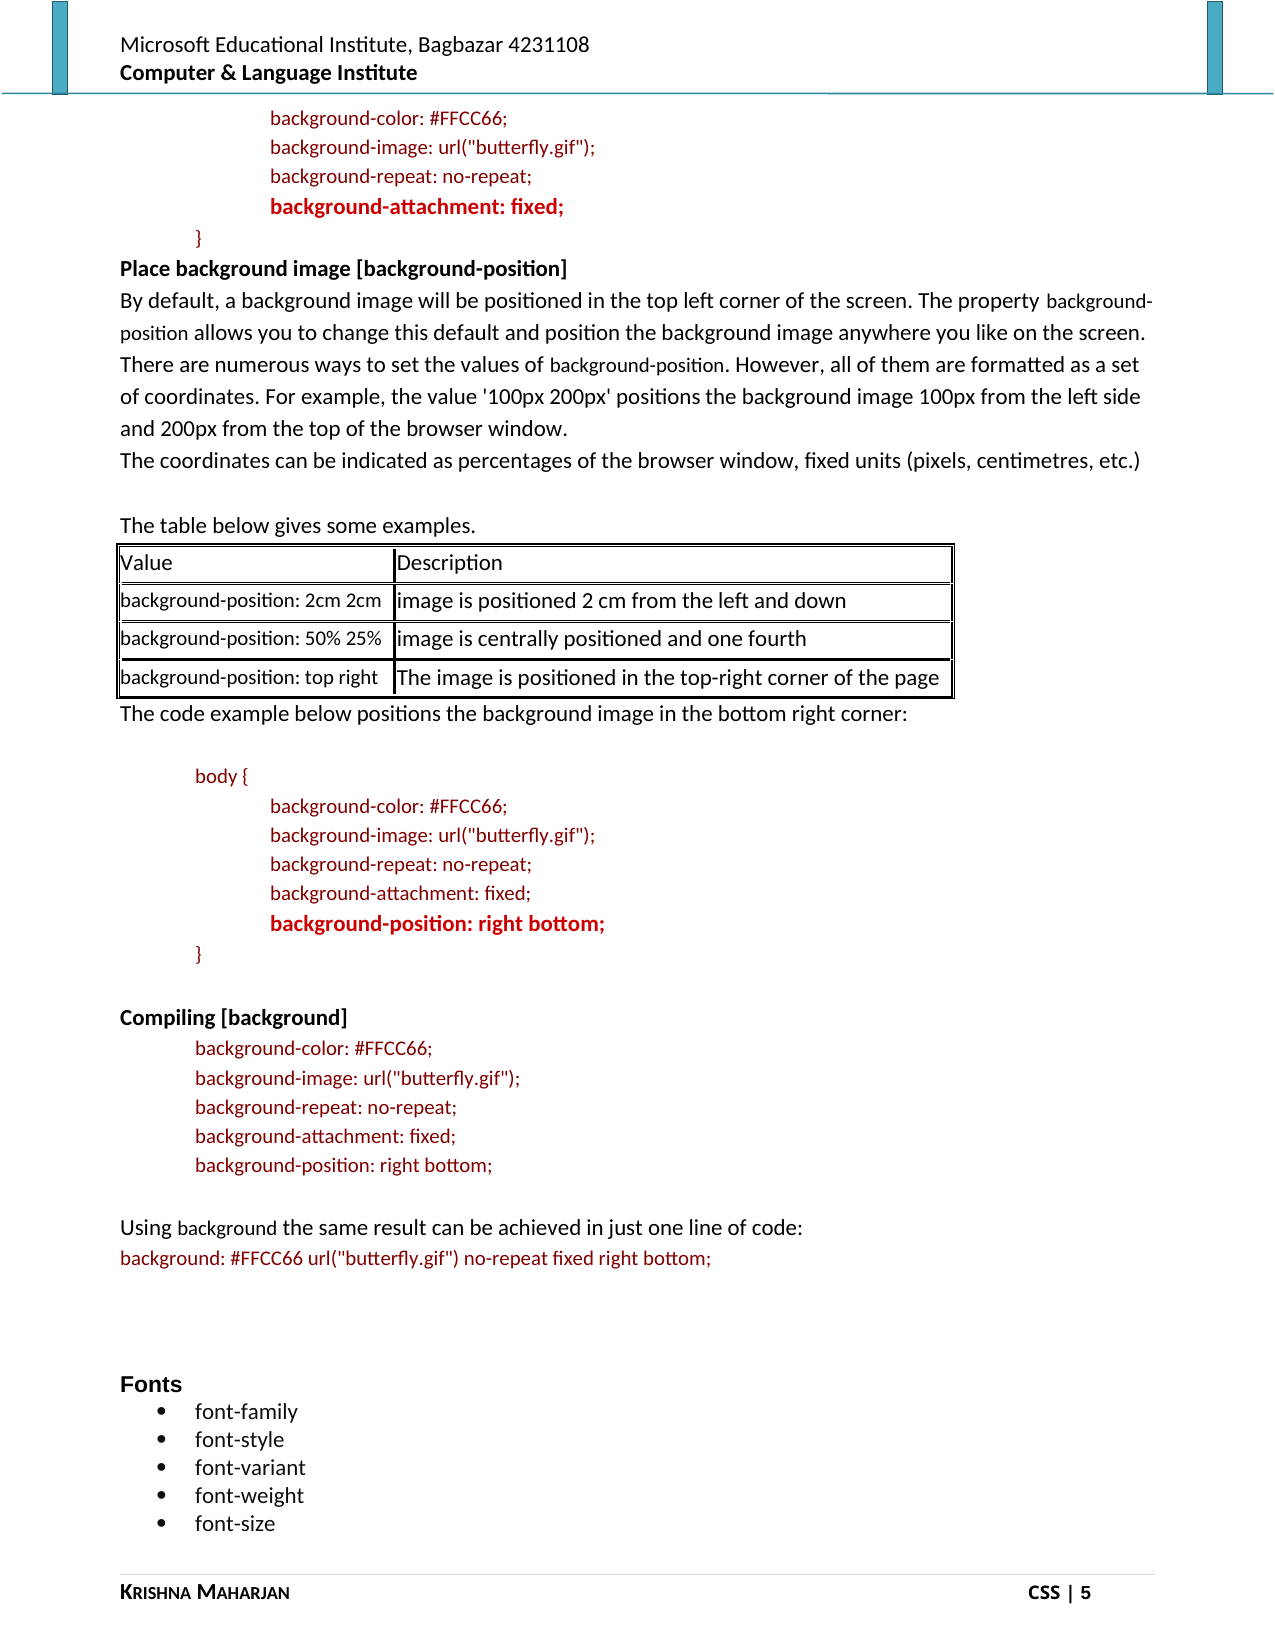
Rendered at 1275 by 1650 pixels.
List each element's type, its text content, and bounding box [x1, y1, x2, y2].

text The code example below positions the background image in the bottom right corner: [120, 699, 1155, 727]
text background-image: url("butterfly.gif"); [120, 822, 1155, 847]
text background-color: #FFCC66; [120, 1035, 1155, 1061]
table_cell image is positioned 2 cm from the left and down [396, 581, 952, 619]
text } [120, 942, 1155, 967]
text background-attachment: fixed; [120, 192, 1155, 221]
list font-family [157, 1397, 1155, 1425]
table_header Description [394, 547, 951, 581]
text The table below gives some examples. [120, 479, 1155, 539]
text background-position: right bottom; [120, 1152, 1155, 1178]
text The coordinates can be indicated as percentages of the browser window, fixed units (pixels, centimetres, etc.) [120, 447, 1155, 474]
table_cell background-position: 50% 25% [120, 620, 393, 658]
text background-image: url("butterfly.gif"); [120, 134, 1155, 159]
table_cell background-position: 2cm 2cm [120, 581, 393, 619]
text background-repeat: no-repeat; [120, 1094, 1155, 1119]
table_cell image is centrally positioned and one fourth [396, 620, 952, 658]
text } [120, 225, 1155, 250]
subtitle Fonts [120, 1371, 1155, 1397]
table_header Value [120, 547, 394, 581]
text There are numerous ways to set the values of background-position. However, all of them are formatted as a set of coordinates. For example, the value '100px 200px' positions the background image 100px from the left side and 200px from the top of the browser window. [120, 350, 1155, 442]
list font-style [157, 1425, 1155, 1453]
list font-weight [157, 1481, 1155, 1509]
text background-position: right bottom; [120, 909, 1155, 937]
text background-repeat: no-repeat; [120, 851, 1155, 877]
table_cell The image is positioned in the top-right corner of the page [394, 658, 953, 696]
text Compiling [background] [120, 1003, 1155, 1031]
text background-attachment: fixed; [120, 1123, 1155, 1148]
text body { [120, 764, 1155, 789]
text background-color: #FFCC66; [120, 105, 1155, 130]
text background-repeat: no-repeat; [120, 163, 1155, 189]
list font-variant [157, 1453, 1155, 1481]
text Place background image [background-position] [120, 254, 1155, 282]
table_cell background-position: top right [118, 658, 394, 696]
text Using background the same result can be achieved in just one line of code: [120, 1213, 1155, 1241]
text By default, a background image will be positioned in the top left corner of the screen. The property background-position allows you to change this default and position the background image anywhere you like on the screen. [120, 286, 1155, 346]
text background-image: url("butterfly.gif"); [120, 1065, 1155, 1090]
text background: #FFCC66 url("butterfly.gif") no-repeat fixed right bottom; [120, 1245, 1155, 1271]
text background-color: #FFCC66; [120, 793, 1155, 818]
text background-attachment: fixed; [120, 880, 1155, 906]
list font-size [157, 1509, 1155, 1537]
